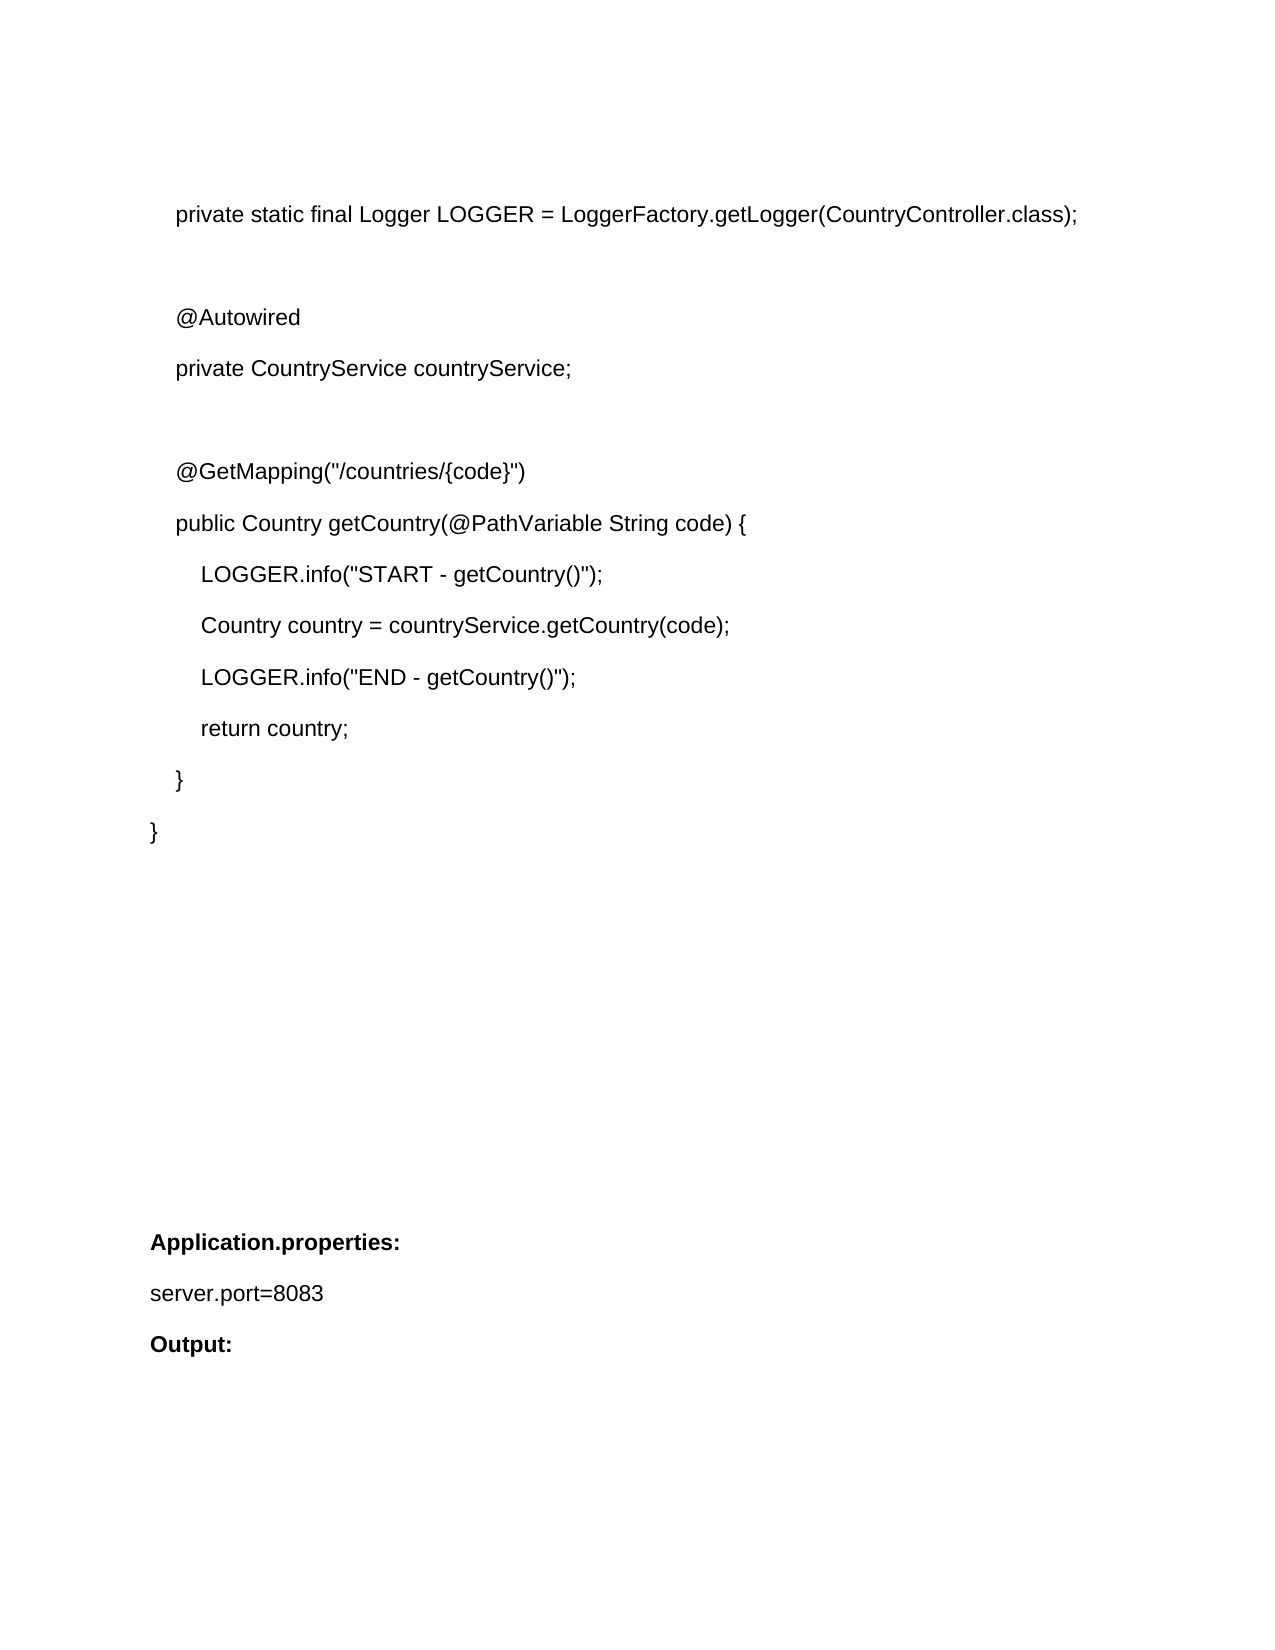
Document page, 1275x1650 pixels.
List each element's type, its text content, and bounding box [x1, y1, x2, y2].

text LOGGER.info("END - getCountry()"); [150, 663, 1125, 690]
text private static final Logger LOGGER = LoggerFactory.getLogger(CountryController.class); [150, 201, 1125, 228]
text return country; [150, 715, 1125, 741]
text Country country = countryService.getCountry(code); [150, 612, 1125, 638]
text } [150, 818, 1125, 844]
text private CountryService countryService; [150, 355, 1125, 382]
text @GetMapping("/countries/{code}") [150, 458, 1125, 484]
text Application.properties: [150, 1228, 1125, 1255]
text server.port=8083 [150, 1280, 1125, 1306]
text } [150, 766, 1125, 793]
text LOGGER.info("START - getCountry()"); [150, 561, 1125, 587]
text Output: [150, 1331, 1125, 1357]
text @Autowired [150, 304, 1125, 330]
text public Country getCountry(@PathVariable String code) { [150, 509, 1125, 536]
